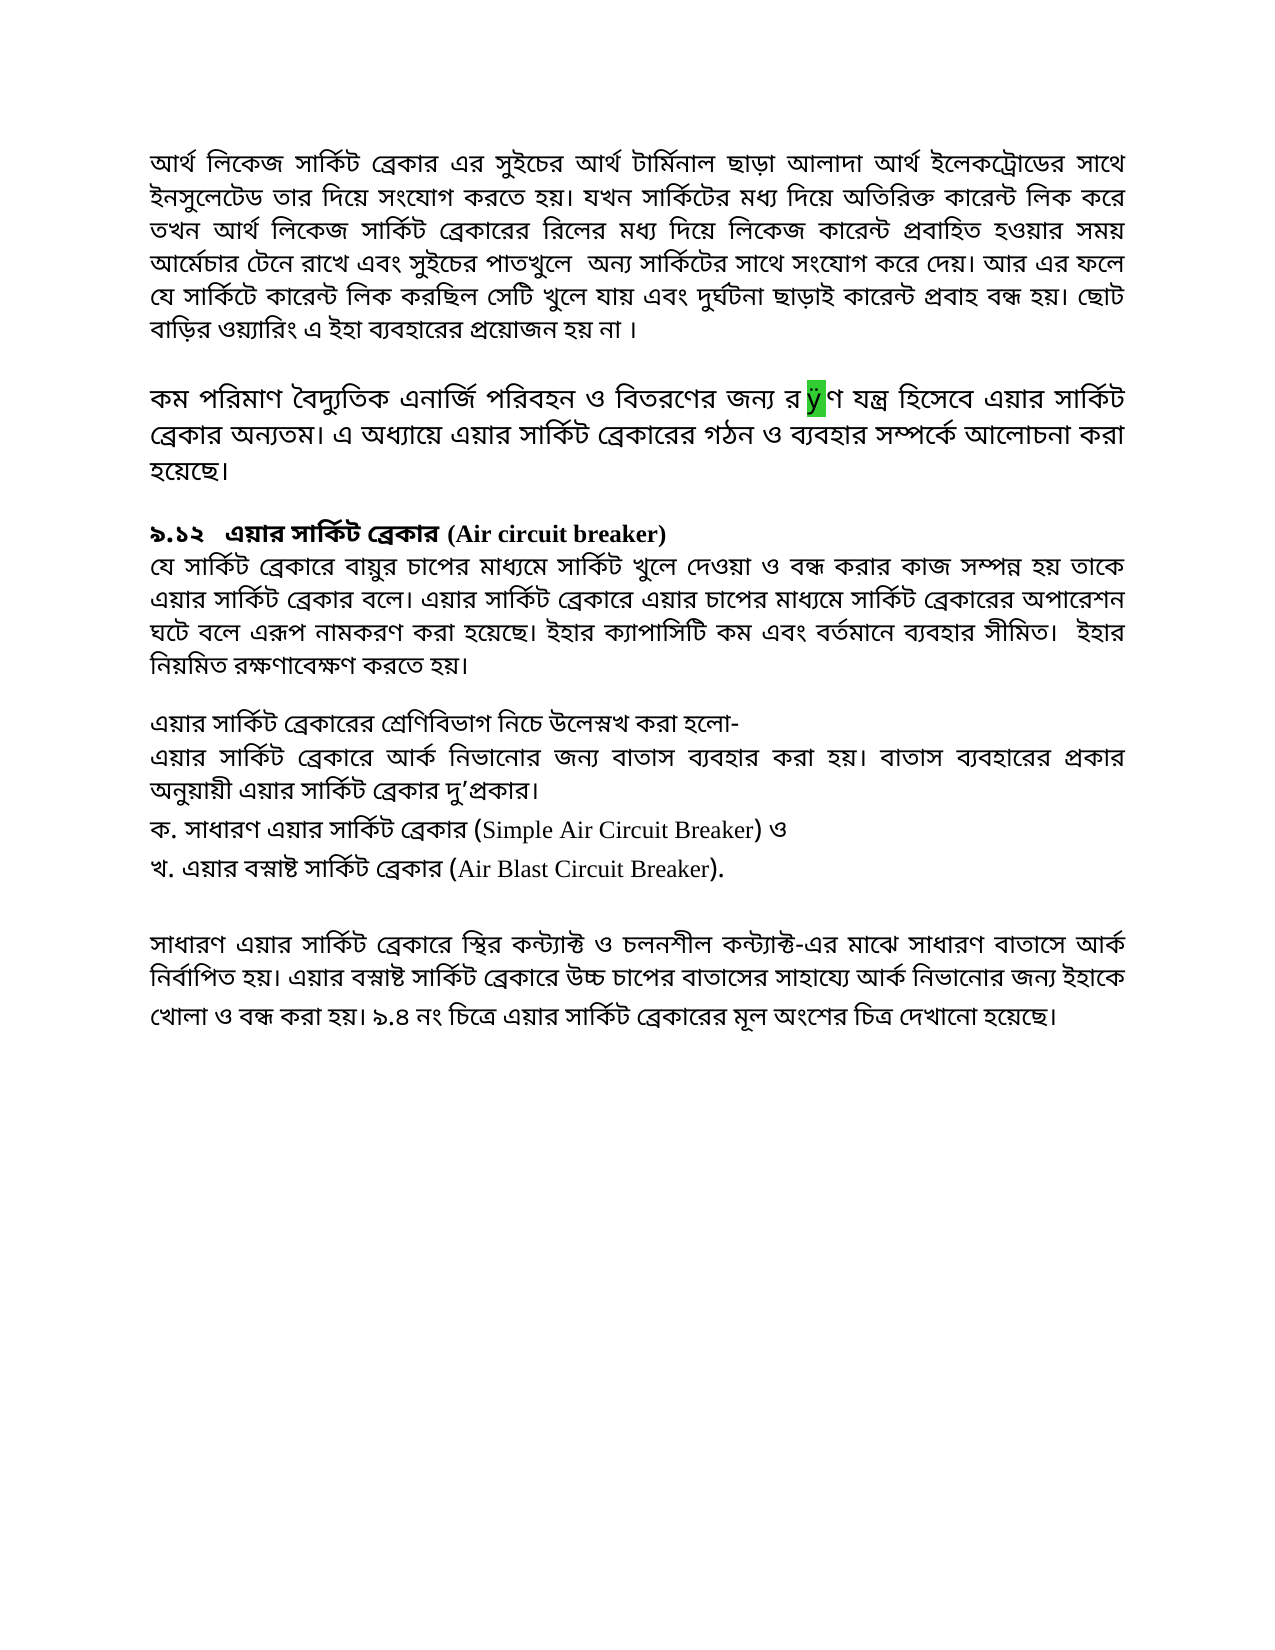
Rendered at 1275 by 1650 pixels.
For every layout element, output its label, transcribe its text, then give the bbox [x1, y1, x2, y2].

text সাধারণ এয়ার সার্কিট ব্রেকারে স্থির কন্ট্যাক্ট ও চলনশীল কন্ট্যাক্ট-এর মাঝে সাধারণ বাতাসে আর্ক নির্বাপিত হয়। এয়ার বস্নাষ্ট সার্কিট ব্রেকারে উচ্চ চাপের বাতাসের সাহায্যে আর্ক নিভানোর জন্য ইহাকে খোলা ও বন্ধ করা হয়। ৯.৪ নং চিত্রে এয়ার সার্কিট ব্রেকারের মূল অংশের চিত্র দেখানো হয়েছে। [150, 924, 1125, 1036]
text আর্থ লিকেজ সার্কিট ব্রেকার এর সুইচের আর্থ টার্মিনাল ছাড়া আলাদা আর্থ ইলেকট্রোডের সাথে ইনসুলেটেড তার দিয়ে সংযোগ করতে হয়। যখন সার্কিটের মধ্য দিয়ে অতিরিক্ত কারেন্ট লিক করে তখন আর্থ লিকেজ সার্কিট ব্রেকারের রিলের মধ্য দিয়ে লিকেজ কারেন্ট প্রবাহিত হওয়ার সময় আর্মেচার টেনে রাখে এবং সুইচের পাতখুলে অন্য সার্কিটের সাথে সংযোগ করে দেয়। আর এর ফলে যে সার্কিটে কারেন্ট লিক করছিল সেটি খুলে যায় এবং দুর্ঘটনা ছাড়াই কারেন্ট প্রবাহ বন্ধ হয়। ছোট বাড়ির ওয়্যারিং এ ইহা ব্যবহারের প্রয়োজন হয় না । [150, 150, 1125, 349]
text কম পরিমাণ বৈদ্যুতিক এনার্জি পরিবহন ও বিতরণের জন্য রÿণ যন্ত্র হিসেবে এয়ার সার্কিট ব্রেকার অন্যতম। এ অধ্যায়ে এয়ার সার্কিট ব্রেকারের গঠন ও ব্যবহার সম্পর্কে আলোচনা করা হয়েছে। [150, 380, 1125, 492]
text ৯.১২ এয়ার সার্কিট ব্রেকার (Air circuit breaker) [150, 511, 1125, 552]
text যে সার্কিট ব্রেকারে বায়ুর চাপের মাধ্যমে সার্কিট খুলে দেওয়া ও বন্ধ করার কাজ সম্পন্ন হয় তাকে এয়ার সার্কিট ব্রেকার বলে। এয়ার সার্কিট ব্রেকারে এয়ার চাপের মাধ্যমে সার্কিট ব্রেকারের অপারেশন ঘটে বলে এরূপ নামকরণ করা হয়েছে। ইহার ক্যাপাসিটি কম এবং বর্তমানে ব্যবহার সীমিত। ইহার নিয়মিত রক্ষণাবেক্ষণ করতে হয়। [150, 552, 1125, 685]
text ক. সাধারণ এয়ার সার্কিট ব্রেকার (Simple Air Circuit Breaker) ও [150, 809, 1125, 848]
text খ. এয়ার বস্নাষ্ট সার্কিট ব্রেকার (Air Blast Circuit Breaker). [150, 848, 1125, 888]
text এয়ার সার্কিট ব্রেকারের শ্রেণিবিভাগ নিচে উলেস্নখ করা হলো- [150, 704, 1125, 743]
text এয়ার সার্কিট ব্রেকারে আর্ক নিভানোর জন্য বাতাস ব্যবহার করা হয়। বাতাস ব্যবহারের প্রকার অনুয়ায়ী এয়ার সার্কিট ব্রেকার দু’প্রকার। [150, 743, 1125, 809]
